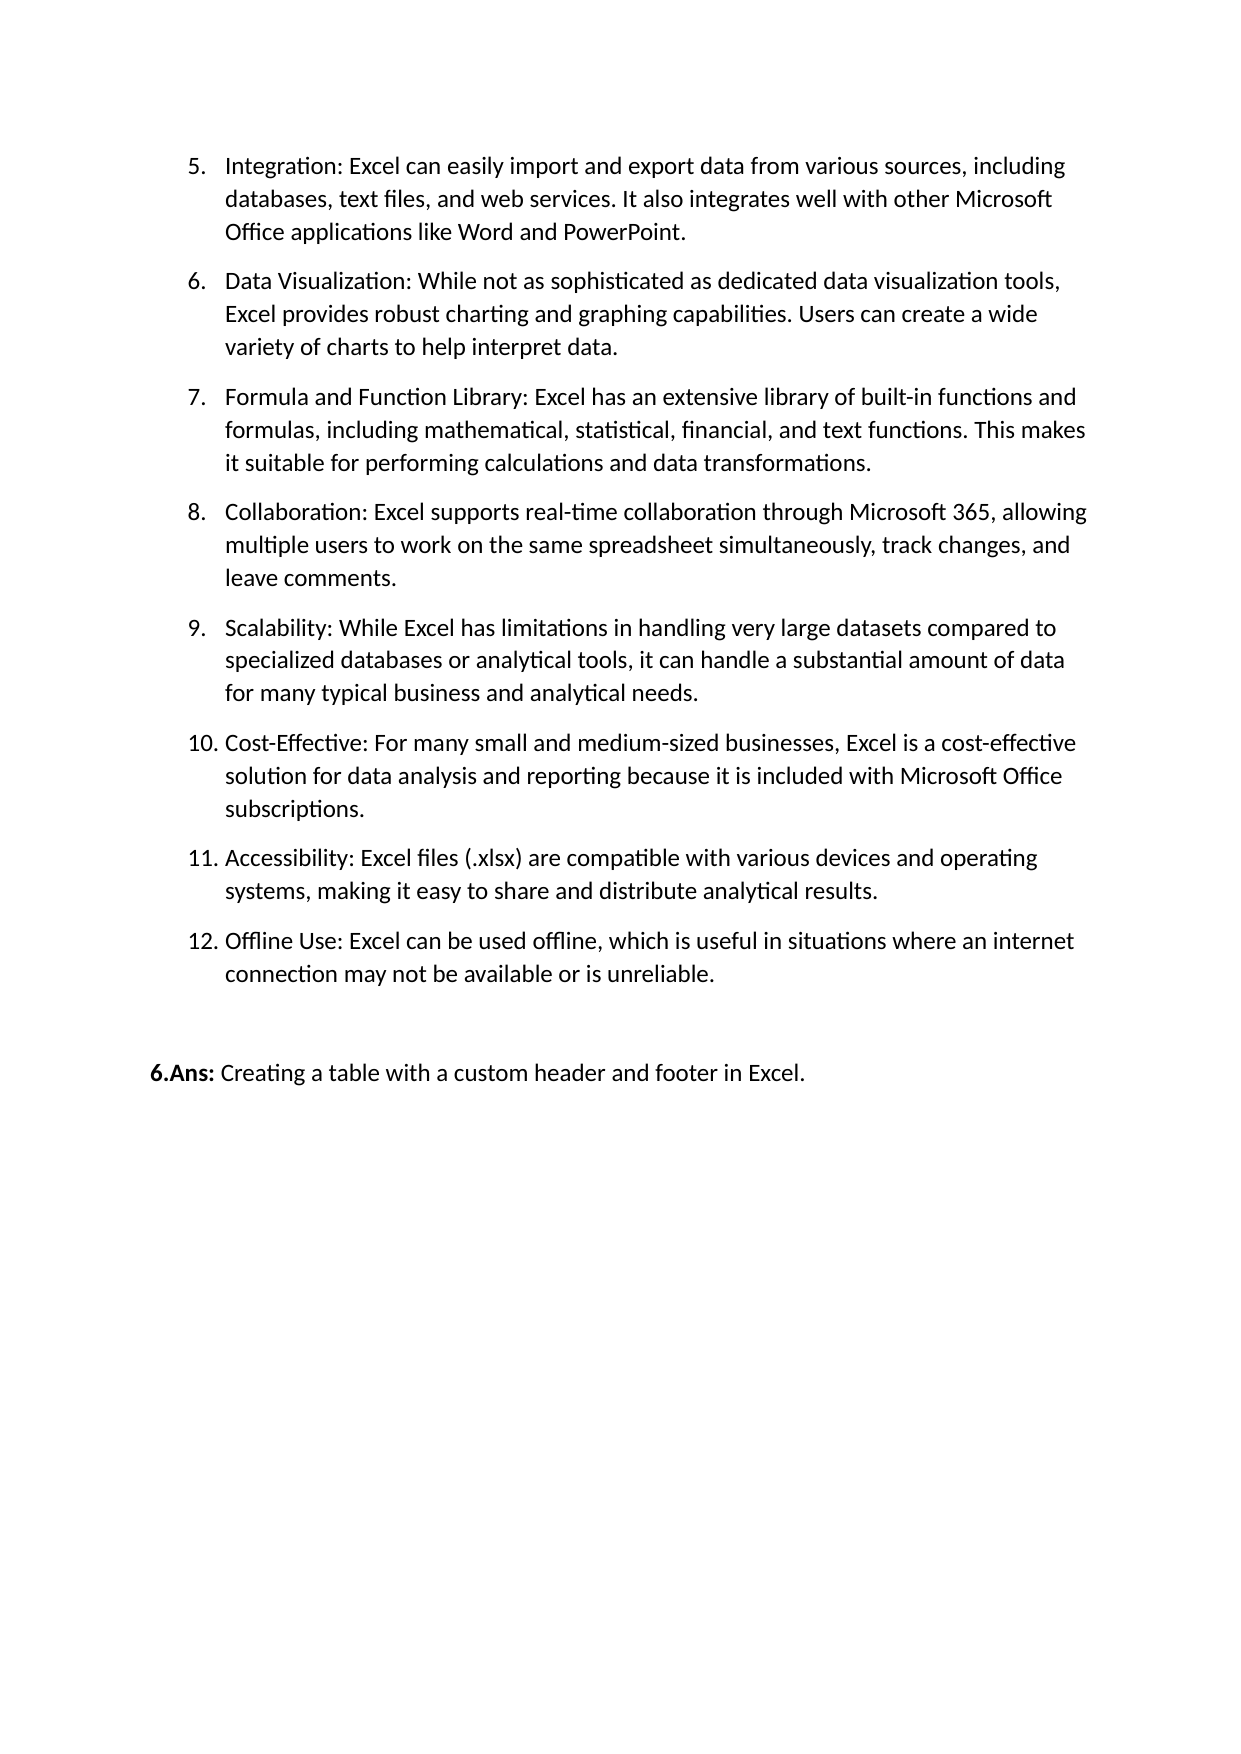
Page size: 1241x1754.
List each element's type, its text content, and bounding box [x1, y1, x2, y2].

list Accessibility: Excel files (.xlsx) are compatible with various devices and operating systems, making it easy to share and distribute analytical results. [187, 842, 1090, 906]
list Cost-Effective: For many small and medium-sized businesses, Excel is a cost-effective solution for data analysis and reporting because it is included with Microsoft Office subscriptions. [187, 727, 1090, 823]
list Formula and Function Library: Excel has an extensive library of built-in functions and formulas, including mathematical, statistical, financial, and text functions. This makes it suitable for performing calculations and data transformations. [187, 381, 1090, 477]
list Integration: Excel can easily import and export data from various sources, including databases, text files, and web services. It also integrates well with other Microsoft Office applications like Word and PowerPoint. [187, 150, 1090, 246]
list Collaboration: Excel supports real-time collaboration through Microsoft 365, allowing multiple users to work on the same spreadsheet simultaneously, track changes, and leave comments. [187, 496, 1090, 593]
list Data Visualization: While not as sophisticated as dedicated data visualization tools, Excel provides robust charting and graphing capabilities. Users can create a wide variety of charts to help interpret data. [187, 265, 1090, 362]
list Offline Use: Excel can be used offline, which is useful in situations where an internet connection may not be available or is unreliable. [187, 925, 1090, 988]
text 6.Ans: Creating a table with a custom header and footer in Excel. [150, 1057, 1090, 1088]
list Scalability: While Excel has limitations in handling very large datasets compared to specialized databases or analytical tools, it can handle a substantial amount of data for many typical business and analytical needs. [187, 612, 1090, 708]
